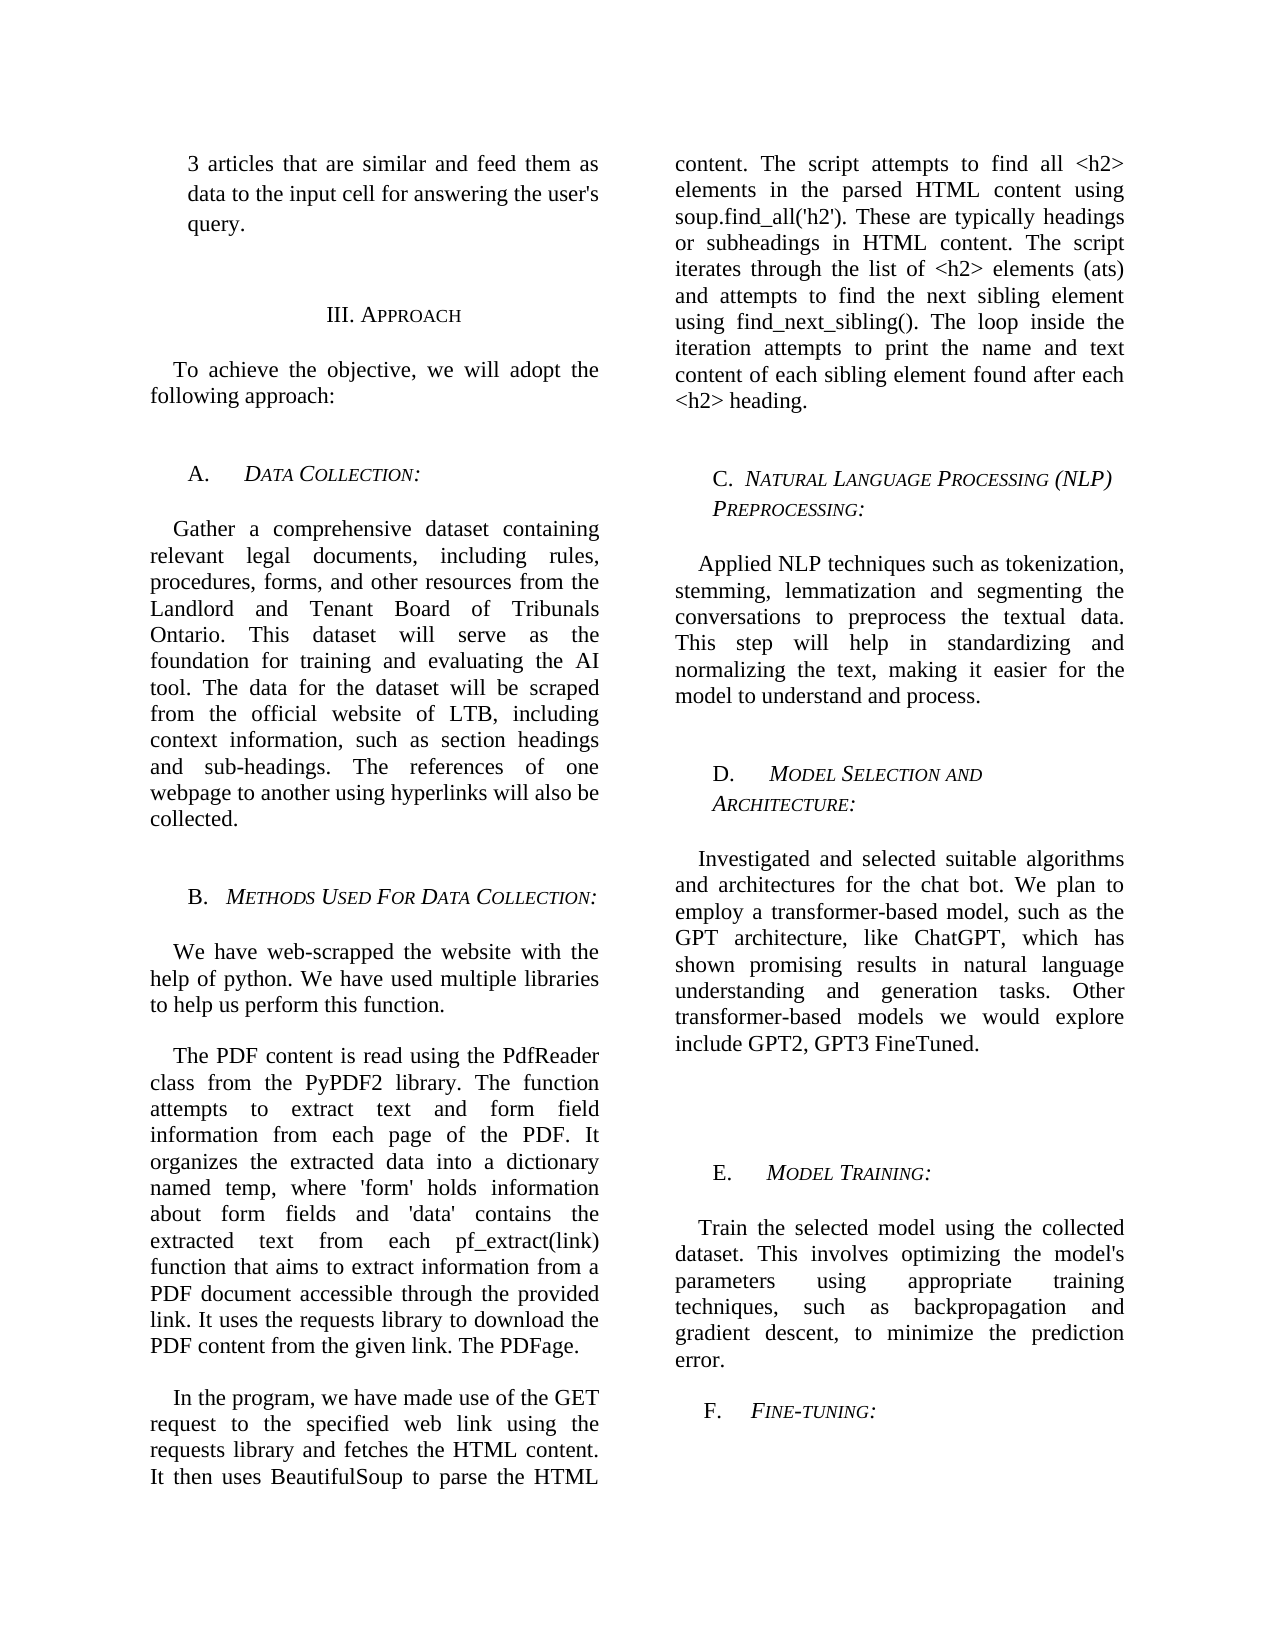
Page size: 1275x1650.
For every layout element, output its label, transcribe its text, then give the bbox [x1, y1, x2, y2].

text F. Fine-tuning: [675, 1397, 1125, 1423]
text E. Model Training: [712, 1159, 1125, 1185]
text The PDF content is read using the PdfReader class from the PyPDF2 library. The function attempts to extract text and form field information from each page of the PDF. It organizes the extracted data into a dictionary named temp, where 'form' holds information about form fields and 'data' contains the extracted text from each pf_extract(link) function that aims to extract information from a PDF document accessible through the provided link. It uses the requests library to download the PDF content from the given link. The PDFage. [150, 1042, 600, 1359]
text In the program, we have made use of the GET request to the specified web link using the requests library and fetches the HTML content. It then uses BeautifulSoup to parse the HTML content. The script attempts to find all <h2> elements in the parsed HTML content using soup.find_all('h2'). These are typically headings or subheadings in HTML content. The script iterates through the list of <h2> elements (ats) and attempts to find the next sibling element using find_next_sibling(). The loop inside the iteration attempts to print the name and text content of each sibling element found after each <h2> heading. [675, 150, 1125, 413]
text B. Methods Used For Data Collection: [187, 883, 600, 909]
text Train the selected model using the collected dataset. This involves optimizing the model's parameters using appropriate training techniques, such as backpropagation and gradient descent, to minimize the prediction error. [675, 1214, 1125, 1372]
text D. Model Selection and Architecture: [712, 760, 1125, 816]
text Gather a comprehensive dataset containing relevant legal documents, including rules, procedures, forms, and other resources from the Landlord and Tenant Board of Tribunals Ontario. This dataset will serve as the foundation for training and evaluating the AI tool. The data for the dataset will be scraped from the official website of LTB, including context information, such as section headings and sub-headings. The references of one webpage to another using hyperlinks will also be collected. [150, 516, 600, 832]
text C. Natural Language Processing (NLP) Preprocessing: [712, 465, 1125, 521]
text Applied NLP techniques such as tokenization, stemming, lemmatization and segmenting the conversations to preprocess the textual data. This step will help in standardizing and normalizing the text, making it easier for the model to understand and process. [675, 550, 1125, 708]
text To achieve the objective, we will adopt the following approach: [150, 356, 600, 409]
text In the program, we have made use of the GET request to the specified web link using the requests library and fetches the HTML content. It then uses BeautifulSoup to parse the HTML content. The script attempts to find all <h2> elements in the parsed HTML content using soup.find_all('h2'). These are typically headings or subheadings in HTML content. The script iterates through the list of <h2> elements (ats) and attempts to find the next sibling element using find_next_sibling(). The loop inside the iteration attempts to print the name and text content of each sibling element found after each <h2> heading. [150, 1384, 600, 1489]
text We have web-scrapped the website with the help of python. We have used multiple libraries to help us perform this function. [150, 938, 600, 1017]
text A. Data Collection: [187, 460, 600, 487]
text Investigated and selected suitable algorithms and architectures for the chat bot. We plan to employ a transformer-based model, such as the GPT architecture, like ChatGPT, which has shown promising results in natural language understanding and generation tasks. Other transformer-based models we would explore include GPT2, GPT3 FineTuned. [675, 845, 1125, 1056]
text III. Approach [187, 301, 600, 327]
